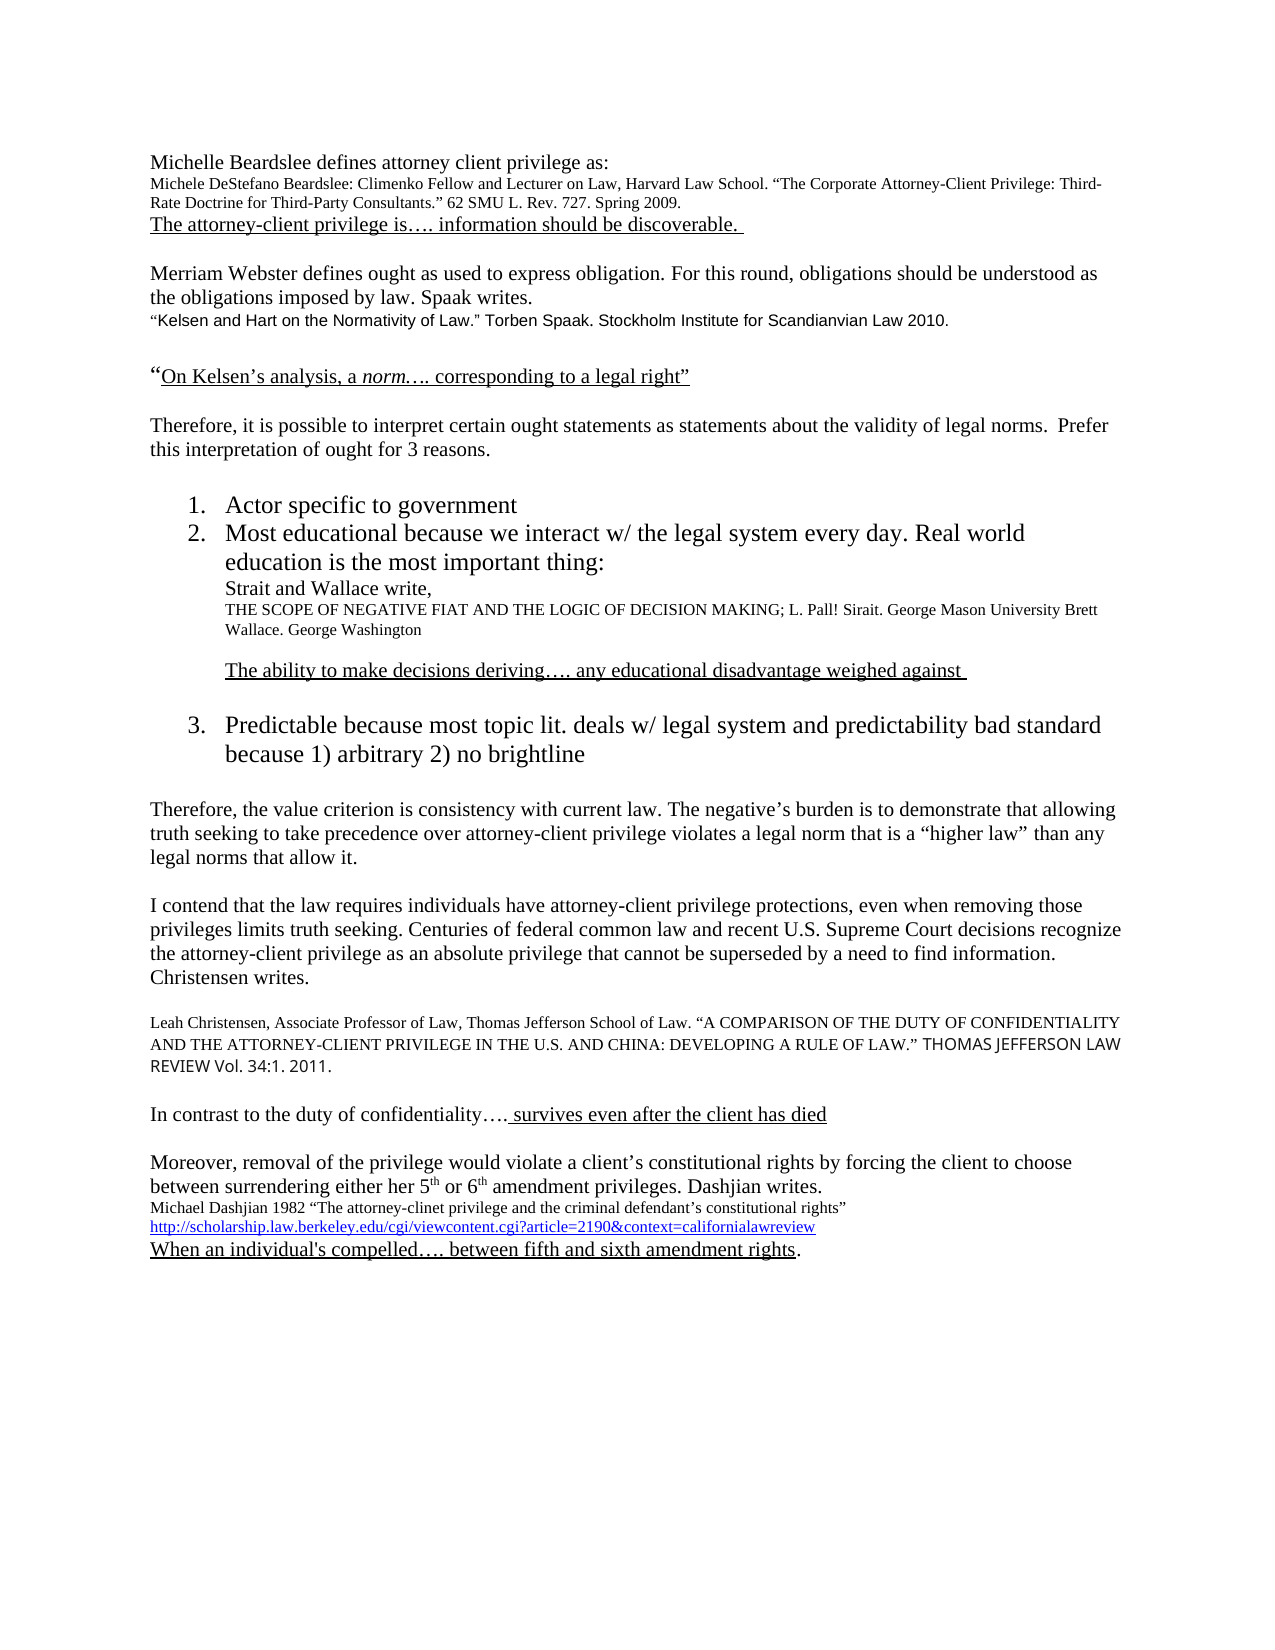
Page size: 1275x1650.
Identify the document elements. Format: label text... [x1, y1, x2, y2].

text Therefore, the value criterion is consistency with current law. The negative’s burden is to demonstrate that allowing truth seeking to take precedence over attorney-client privilege violates a legal norm that is a “higher law” than any legal norms that allow it. [150, 797, 1125, 869]
text When an individual's compelled…. between fifth and sixth amendment rights. [150, 1236, 1125, 1261]
list Actor specific to government [187, 490, 1125, 518]
text The attorney-client privilege is…. information should be discoverable. [150, 212, 1125, 236]
text “On Kelsen’s analysis, a norm…. corresponding to a legal right” [150, 360, 1125, 389]
text Moreover, removal of the privilege would violate a client’s constitutional rights by forcing the client to choose between surrendering either her 5th or 6th amendment privileges. Dashjian writes. [150, 1150, 1125, 1198]
list THE SCOPE OF NEGATIVE FIAT AND THE LOGIC OF DECISION MAKING; L. Pall! Sirait. George Mason University Brett Wallace. George Washington [225, 600, 1125, 638]
list Most educational because we interact w/ the legal system every day. Real world education is the most important thing: [187, 518, 1125, 576]
text “Kelsen and Hart on the Normativity of Law.” Torben Spaak. Stockholm Institute for Scandianvian Law 2010. [150, 309, 1125, 331]
text In contrast to the duty of confidentiality…. survives even after the client has died [150, 1102, 1125, 1126]
text Michele DeStefano Beardslee: Climenko Fellow and Lecturer on Law, Harvard Law School. “The Corporate Attorney-Client Privilege: Third-Rate Doctrine for Third-Party Consultants.” 62 SMU L. Rev. 727. Spring 2009. [150, 174, 1125, 212]
text Merriam Webster defines ought as used to express obligation. For this round, obligations should be understood as the obligations imposed by law. Spaak writes. [150, 261, 1125, 309]
text Leah Christensen, Associate Professor of Law, Thomas Jefferson School of Law. “A COMPARISON OF THE DUTY OF CONFIDENTIALITY AND THE ATTORNEY-CLIENT PRIVILEGE IN THE U.S. AND CHINA: DEVELOPING A RULE OF LAW.” THOMAS JEFFERSON LAW REVIEW Vol. 34:1. 2011. [150, 1013, 1125, 1078]
text The ability to make decisions deriving…. any educational disadvantage weighed against [225, 658, 1125, 682]
text Therefore, it is possible to interpret certain ought statements as statements about the validity of legal norms. Prefer this interpretation of ought for 3 reasons. [150, 413, 1125, 461]
list Strait and Wallace write, [225, 576, 1125, 600]
text Michael Dashjian 1982 “The attorney-clinet privilege and the criminal defendant’s constitutional rights” http://scholarship.law.berkeley.edu/cgi/viewcontent.cgi?article=2190&context=californialawreview [150, 1198, 1125, 1236]
text Michelle Beardslee defines attorney client privilege as: [150, 150, 1125, 174]
text I contend that the law requires individuals have attorney-client privilege protections, even when removing those privileges limits truth seeking. Centuries of federal common law and recent U.S. Supreme Court decisions recognize the attorney-client privilege as an absolute privilege that cannot be superseded by a need to find information. Christensen writes. [150, 893, 1125, 989]
list Predictable because most topic lit. deals w/ legal system and predictability bad standard because 1) arbitrary 2) no brightline [187, 710, 1125, 768]
